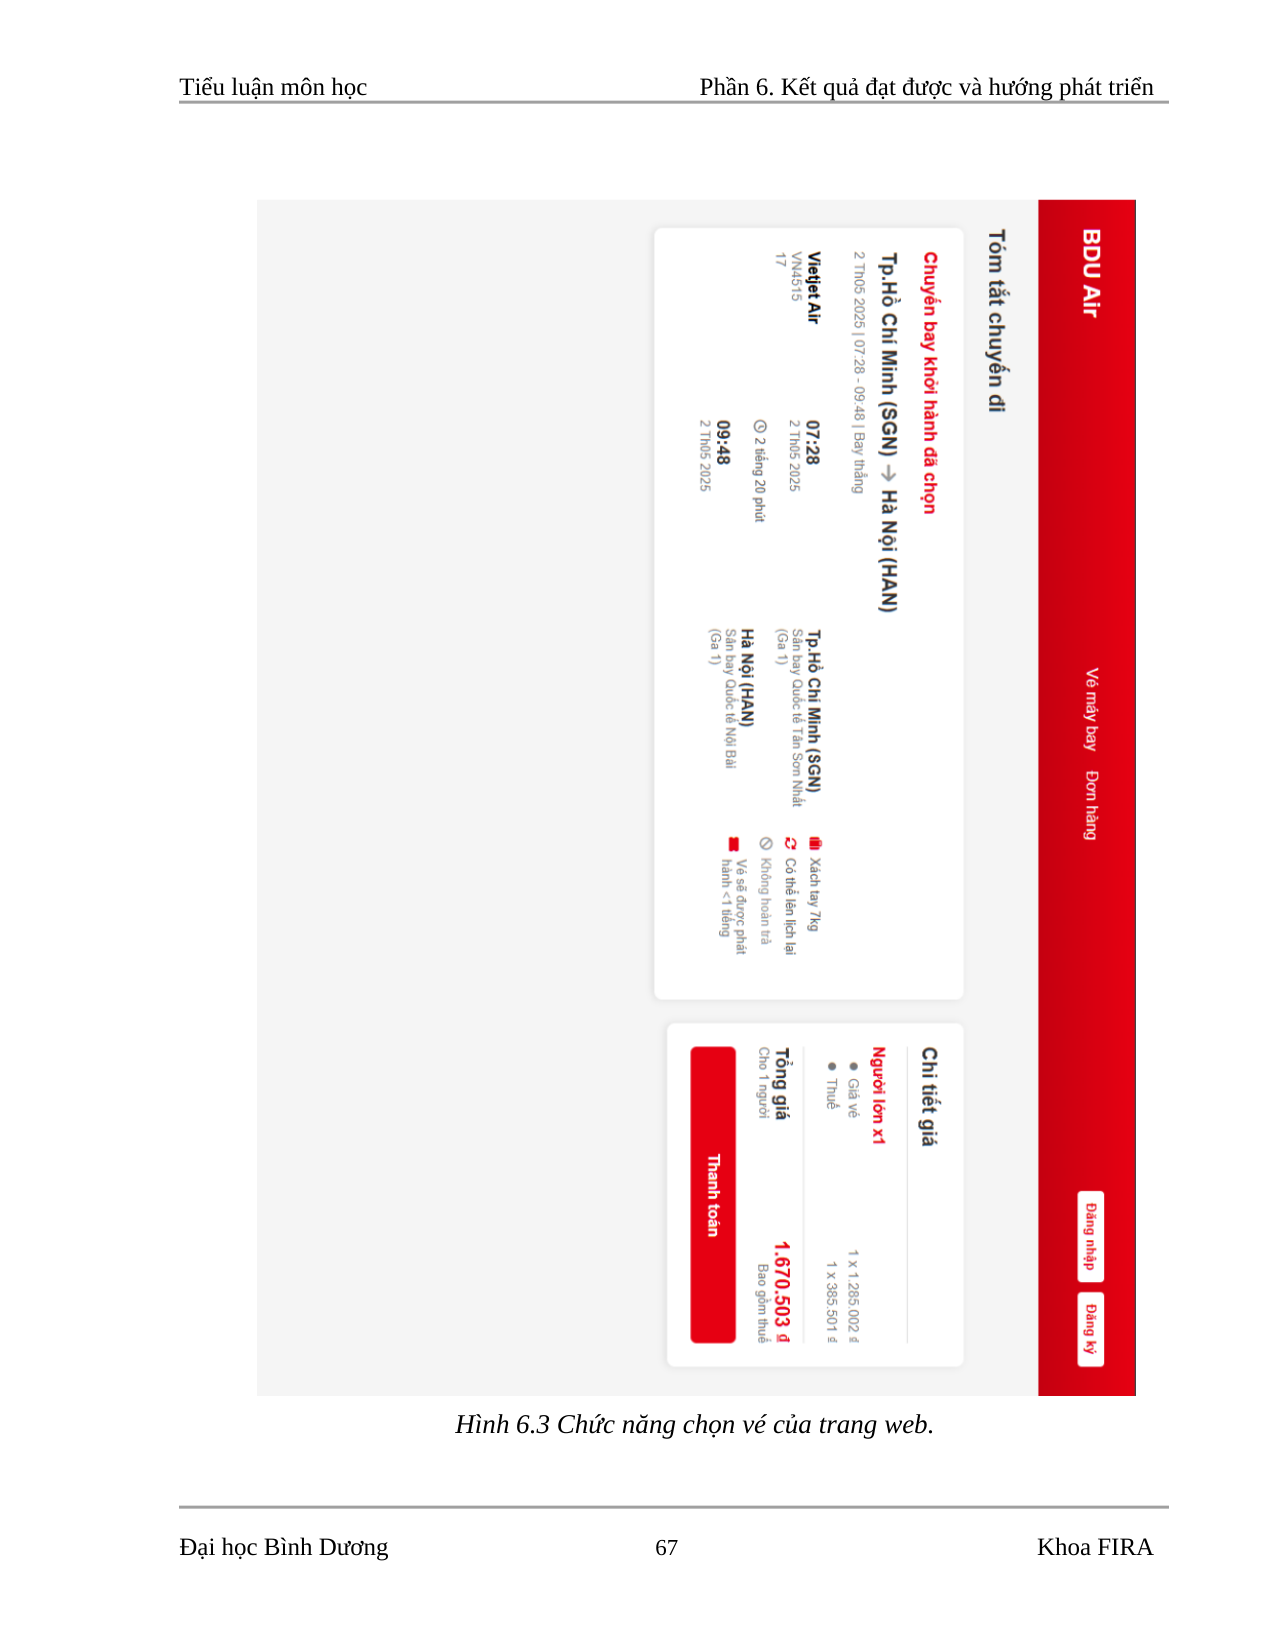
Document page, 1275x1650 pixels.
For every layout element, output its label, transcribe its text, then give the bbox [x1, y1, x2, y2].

picture [257, 201, 1136, 1395]
text Hình 6.3 Chức năng chọn vé của trang web. [179, 1408, 1169, 1439]
